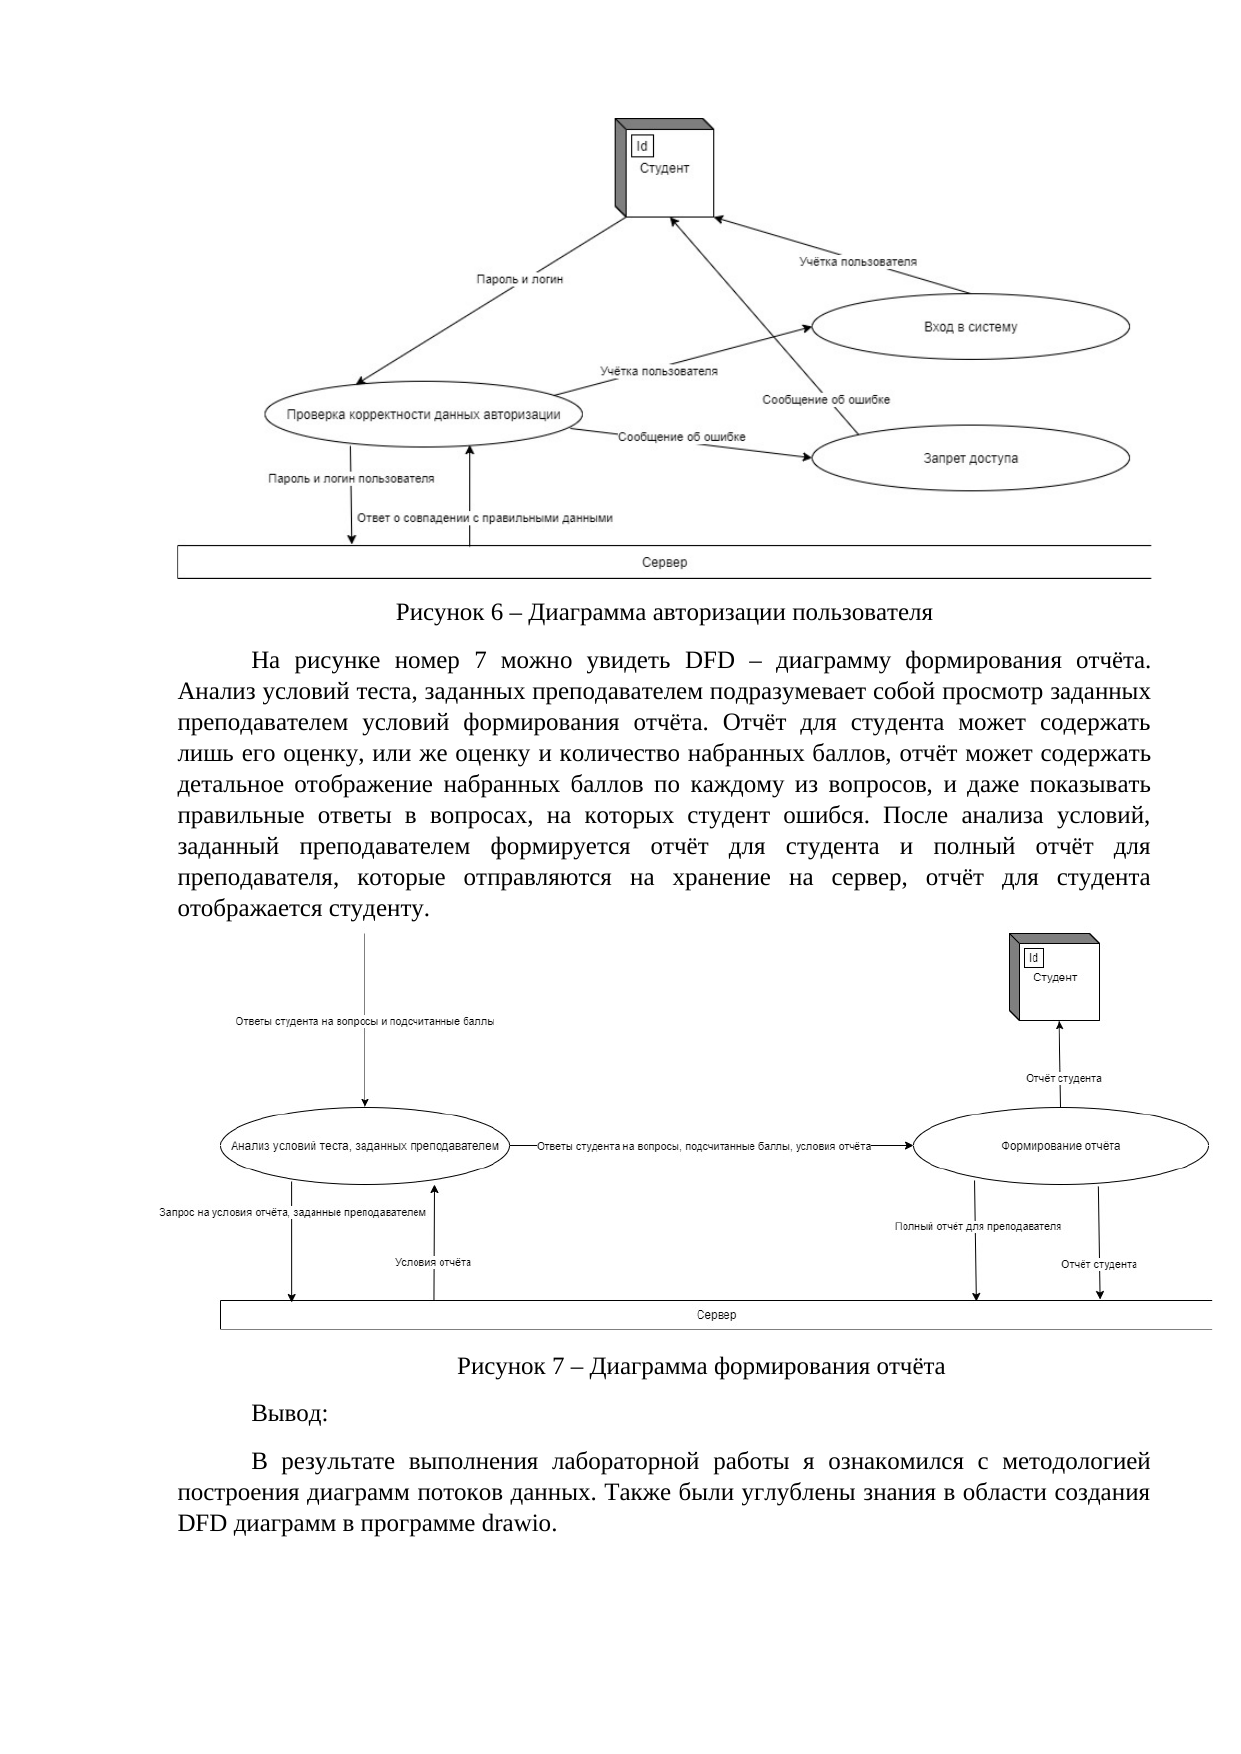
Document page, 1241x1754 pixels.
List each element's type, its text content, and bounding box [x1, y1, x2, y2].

text Вывод: [177, 1398, 1152, 1427]
text Рисунок 7 – Диаграмма формирования отчёта [177, 1330, 1152, 1379]
text На рисунке номер 7 можно увидеть DFD – диаграмму формирования отчёта. Анализ условий теста, заданных преподавателем подразумевает собой просмотр заданных преподавателем условий формирования отчёта. Отчёт для студента может содержать лишь его оценку, или же оценку и количество набранных баллов, отчёт может содержать детальное отображение набранных баллов по каждому из вопросов, и даже показывать правильные ответы в вопросах, на которых студент ошибся. После анализа условий, заданный преподавателем формируется отчёт для студента и полный отчёт для преподавателя, которые отправляются на хранение на сервер, отчёт для студента отображается студенту. [177, 645, 1152, 922]
picture [177, 118, 1152, 579]
text Рисунок 6 – Диаграмма авторизации пользователя [177, 597, 1152, 626]
picture [159, 926, 1213, 1330]
text В результате выполнения лабораторной работы я ознакомился с методологией построения диаграмм потоков данных. Также были углублены знания в области создания DFD диаграмм в программе drawio. [177, 1446, 1152, 1537]
